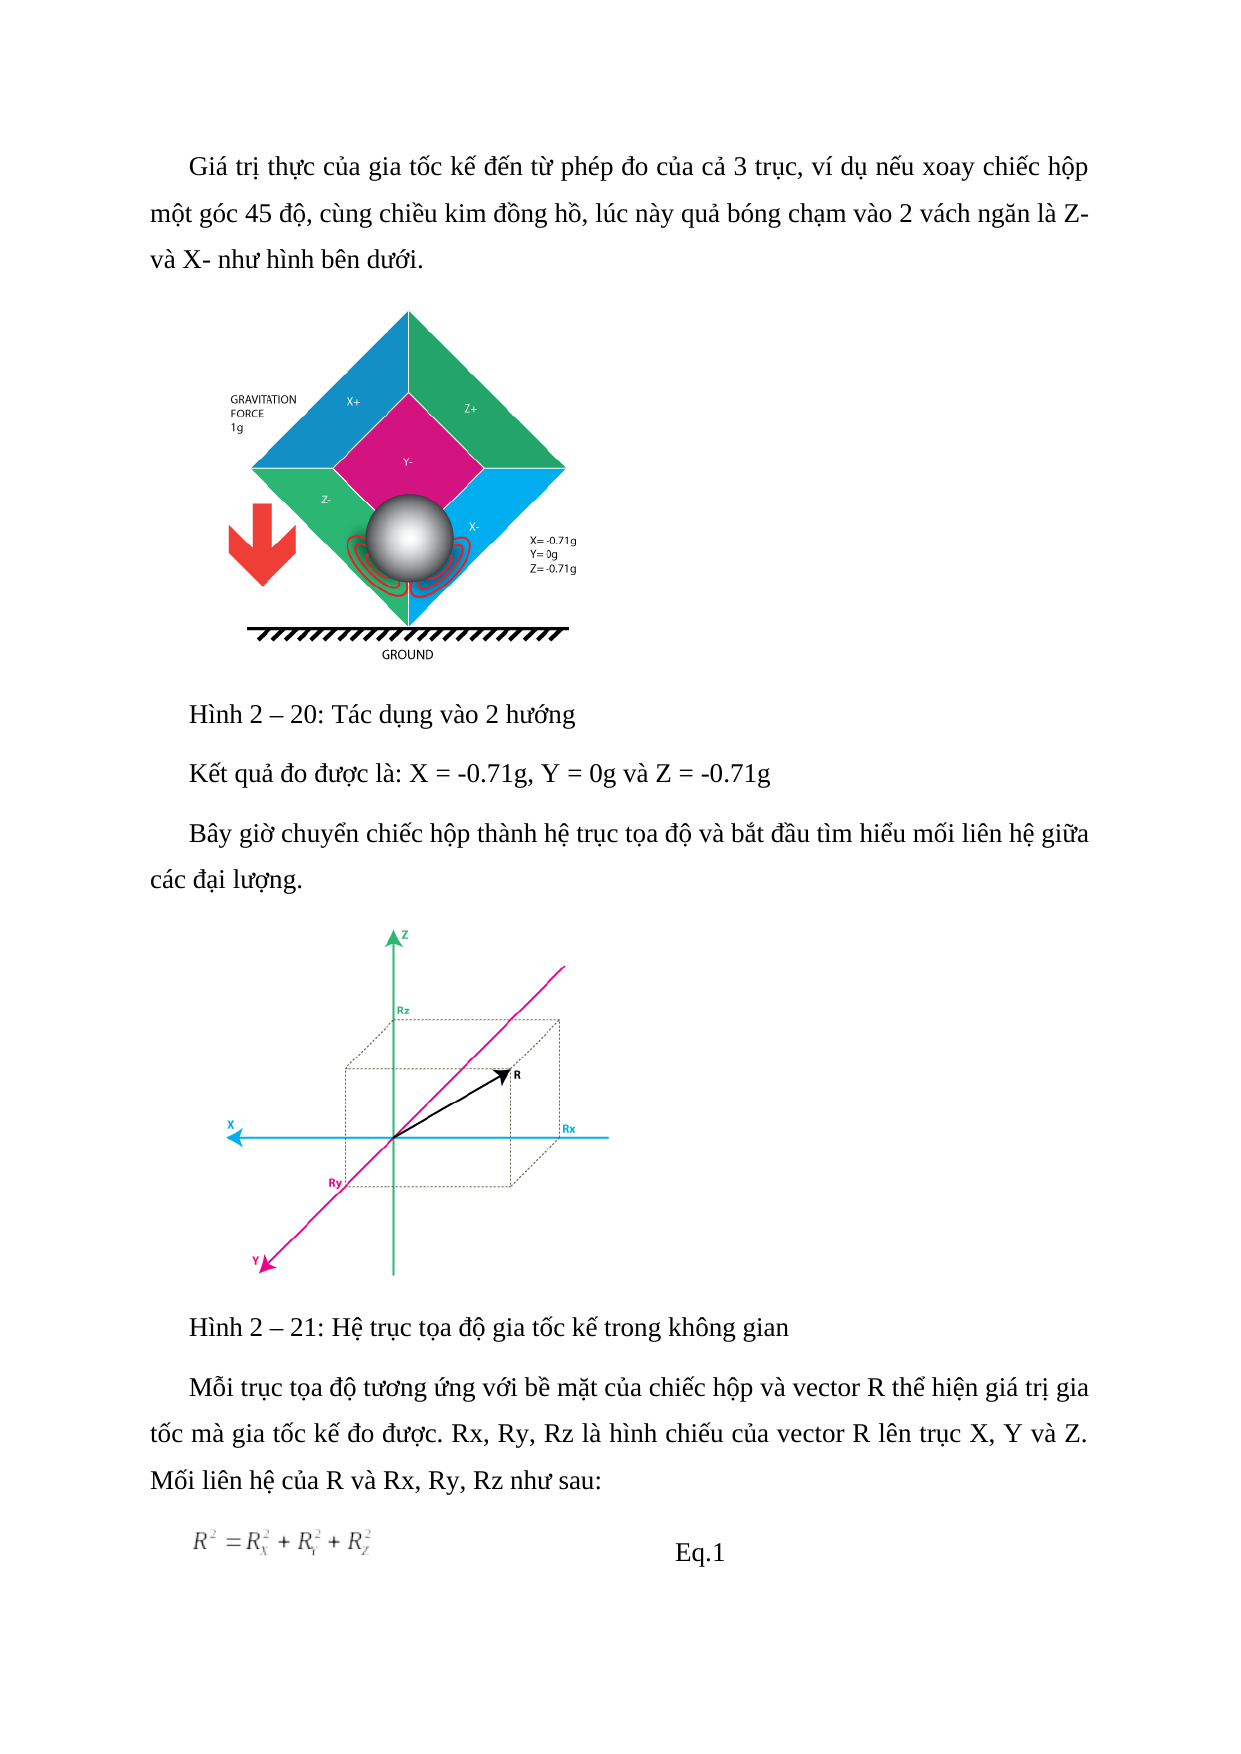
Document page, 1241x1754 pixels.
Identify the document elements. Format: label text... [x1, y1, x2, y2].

text Kết quả đo được là: X = -0.71g, Y = 0g và Z = -0.71g [150, 757, 1090, 789]
text Bây giờ chuyển chiếc hộp thành hệ trục tọa độ và bắt đầu tìm hiểu mối liên hệ giữa các đại lượng. [150, 817, 1090, 894]
text Giá trị thực của gia tốc kế đến từ phép đo của cả 3 trục, ví dụ nếu xoay chiếc hộp một góc 45 độ, cùng chiều kim đồng hồ, lúc này quả bóng chạm vào 2 vách ngăn là Z- và X- như hình bên dưới. [150, 150, 1090, 274]
text Mỗi trục tọa độ tương ứng với bề mặt của chiếc hộp và vector R thể hiện giá trị gia tốc mà gia tốc kế đo được. Rx, Ry, Rz là hình chiếu của vector R lên trục X, Y và Z. Mối liên hệ của R và Rx, Ry, Rz như sau: [150, 1371, 1090, 1495]
picture [188, 302, 627, 671]
text Hình 2 – 21: Hệ trục tọa độ gia tốc kế trong không gian [150, 1312, 1090, 1343]
picture [188, 922, 627, 1284]
text Eq.1 [150, 1523, 1090, 1567]
text Hình 2 – 20: Tác dụng vào 2 hướng [150, 698, 1090, 729]
